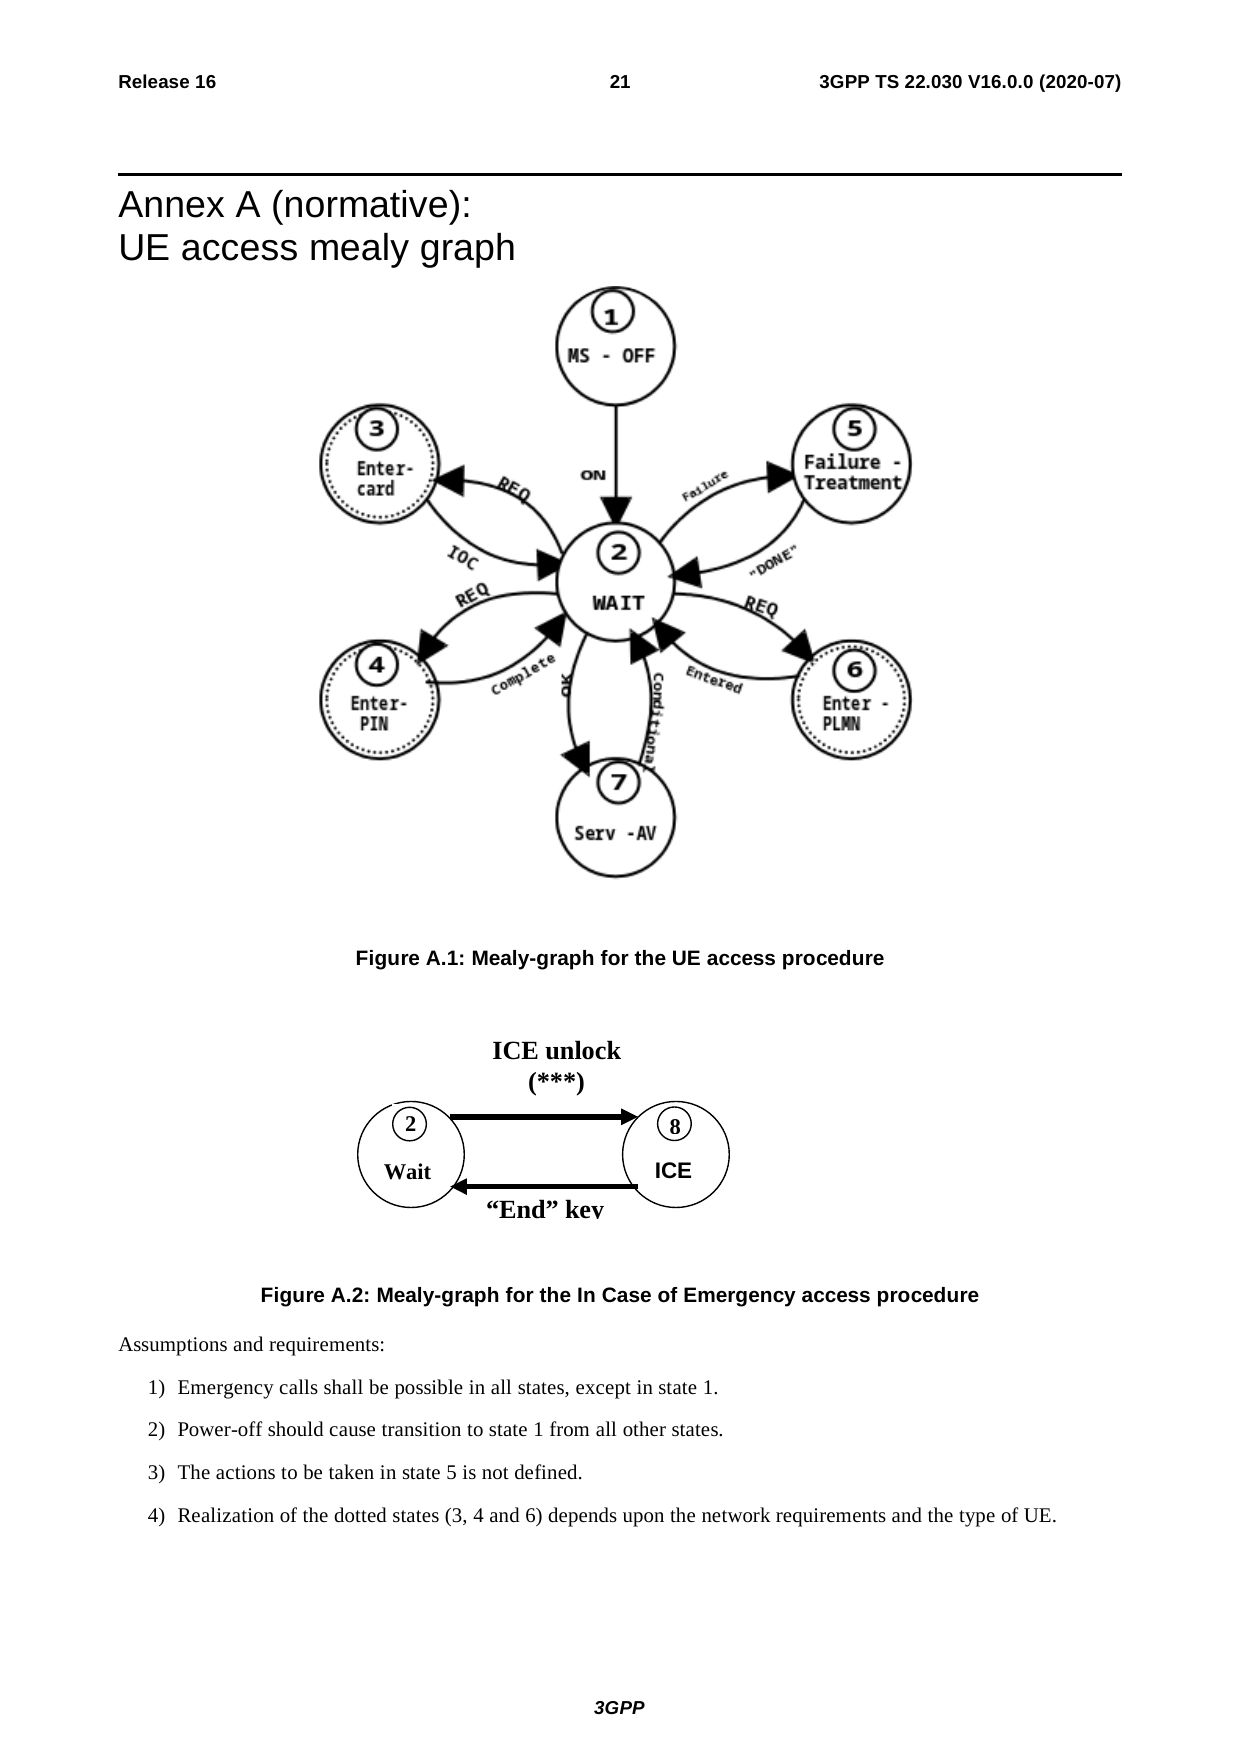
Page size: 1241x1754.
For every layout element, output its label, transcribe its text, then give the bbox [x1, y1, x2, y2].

text Assumptions and requirements: [118, 1332, 1122, 1356]
text 3) The actions to be taken in state 5 is not defined. [148, 1460, 1122, 1484]
text Figure A.2: Mealy-graph for the In Case of Emergency access procedure [118, 1283, 1122, 1307]
text 4) Realization of the dotted states (3, 4 and 6) depends upon the network requirements and the type of UE. [148, 1503, 1122, 1527]
subtitle Annex A (normative): UE access mealy graph [118, 176, 1122, 268]
text 2) Power-off should cause transition to state 1 from all other states. [148, 1417, 1122, 1441]
text Figure A.1: Mealy-graph for the UE access procedure [118, 946, 1122, 970]
text 1) Emergency calls shall be possible in all states, except in state 1. [148, 1374, 1122, 1398]
